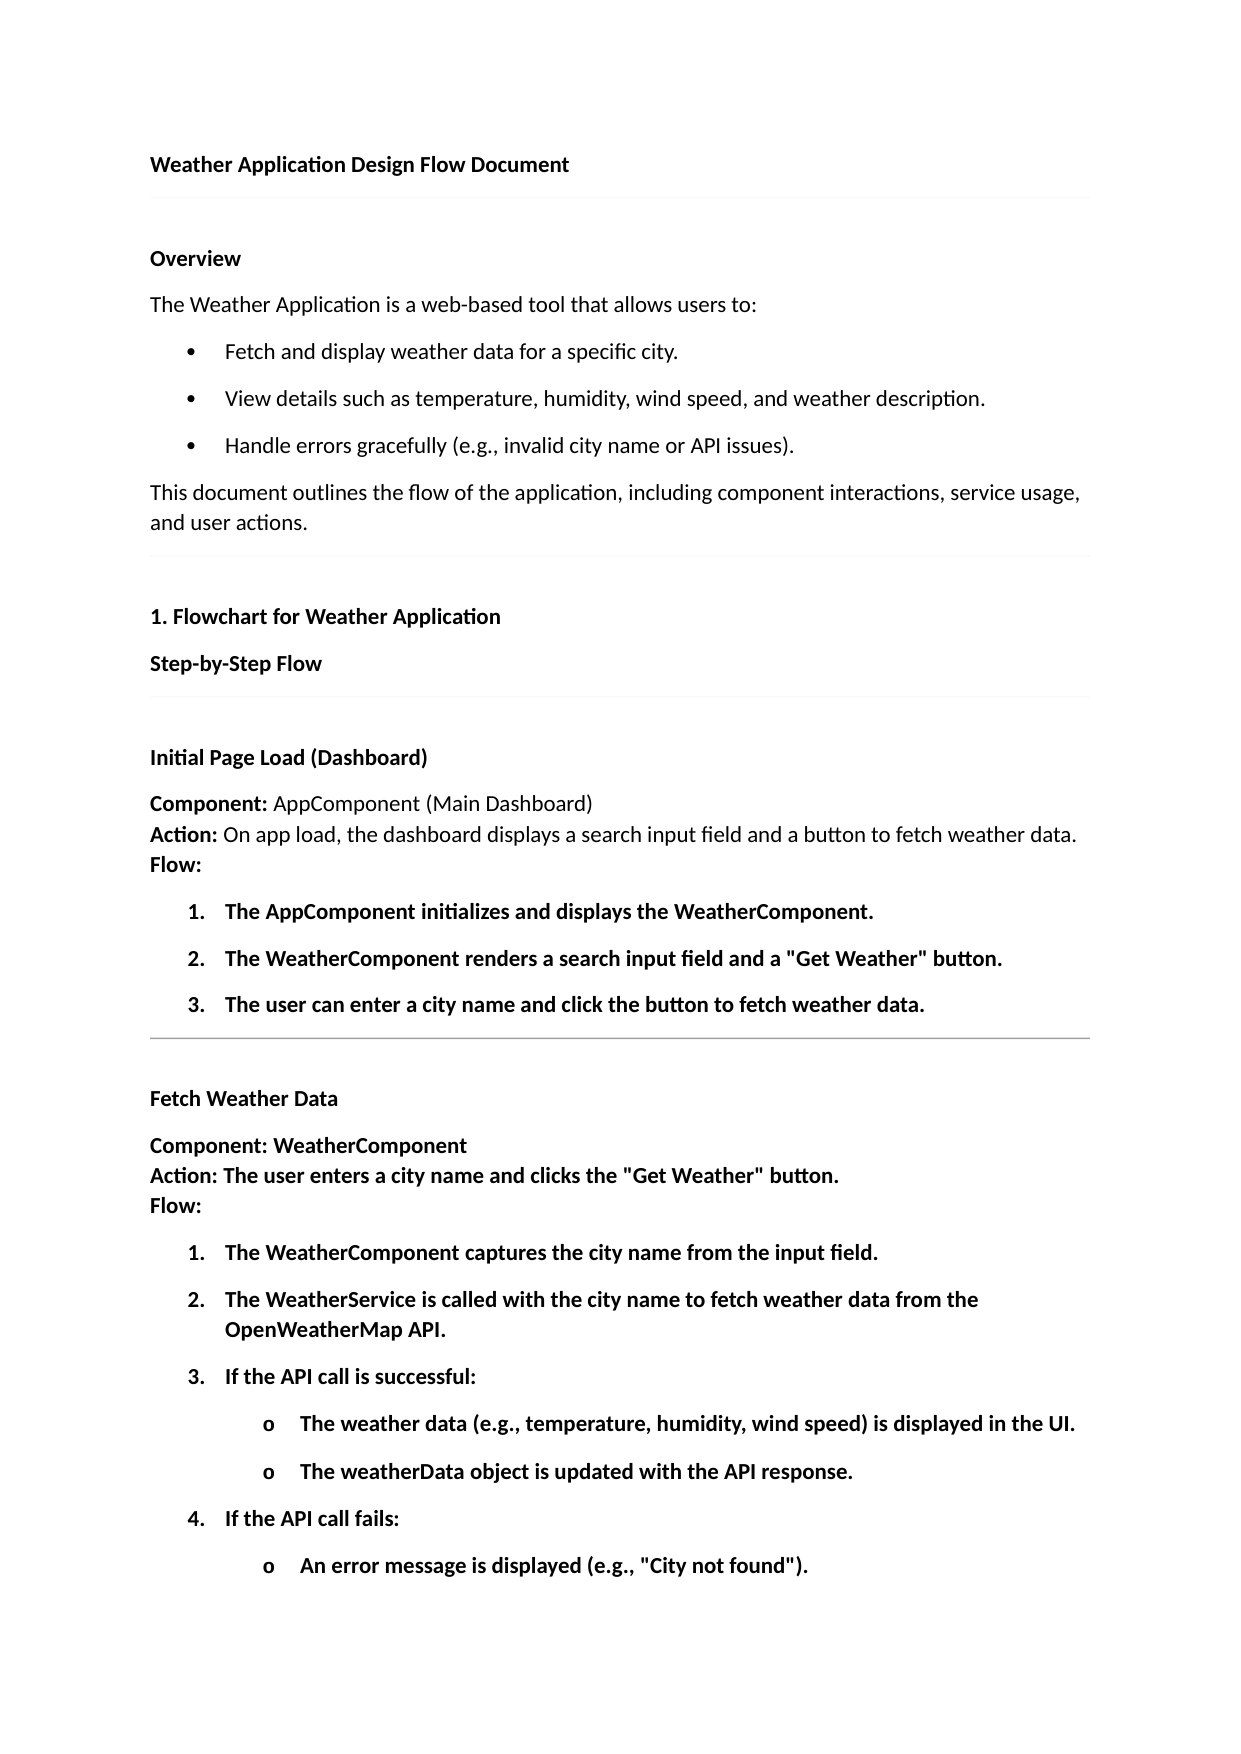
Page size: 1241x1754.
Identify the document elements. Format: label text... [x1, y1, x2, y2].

text Step-by-Step Flow [150, 649, 1090, 677]
list View details such as temperature, humidity, wind speed, and weather description. [187, 384, 1090, 412]
list Handle errors gracefully (e.g., invalid city name or API issues). [187, 431, 1090, 459]
list Fetch and display weather data for a specific city. [187, 337, 1090, 366]
list The weather data (e.g., temperature, humidity, wind speed) is displayed in the UI. [262, 1409, 1090, 1438]
text 1. Flowchart for Weather Application [150, 602, 1090, 630]
list The weatherData object is updated with the API response. [262, 1457, 1090, 1485]
text Component: WeatherComponent Action: The user enters a city name and clicks the "Get Weather" button. Flow: [150, 1131, 1090, 1220]
text Overview [150, 244, 1090, 272]
text The Weather Application is a web-based tool that allows users to: [150, 291, 1090, 319]
list The AppComponent initializes and displays the WeatherComponent. [187, 897, 1090, 925]
text Component: AppComponent (Main Dashboard) Action: On app load, the dashboard displays a search input field and a button to fetch weather data. Flow: [150, 789, 1090, 878]
list The user can enter a city name and click the button to fetch weather data. [187, 991, 1090, 1019]
list The WeatherComponent captures the city name from the input field. [187, 1238, 1090, 1267]
list If the API call fails: [187, 1504, 1090, 1532]
text Fetch Weather Data [150, 1084, 1090, 1112]
text Weather Application Design Flow Document [150, 150, 1090, 178]
list The WeatherComponent renders a search input field and a "Get Weather" button. [187, 944, 1090, 972]
list If the API call is successful: [187, 1362, 1090, 1391]
list The WeatherService is called with the city name to fetch weather data from the OpenWeatherMap API. [187, 1285, 1090, 1344]
list An error message is displayed (e.g., "City not found"). [262, 1551, 1090, 1579]
text This document outlines the flow of the application, including component interactions, service usage, and user actions. [150, 478, 1090, 536]
text Initial Page Load (Dashboard) [150, 743, 1090, 771]
